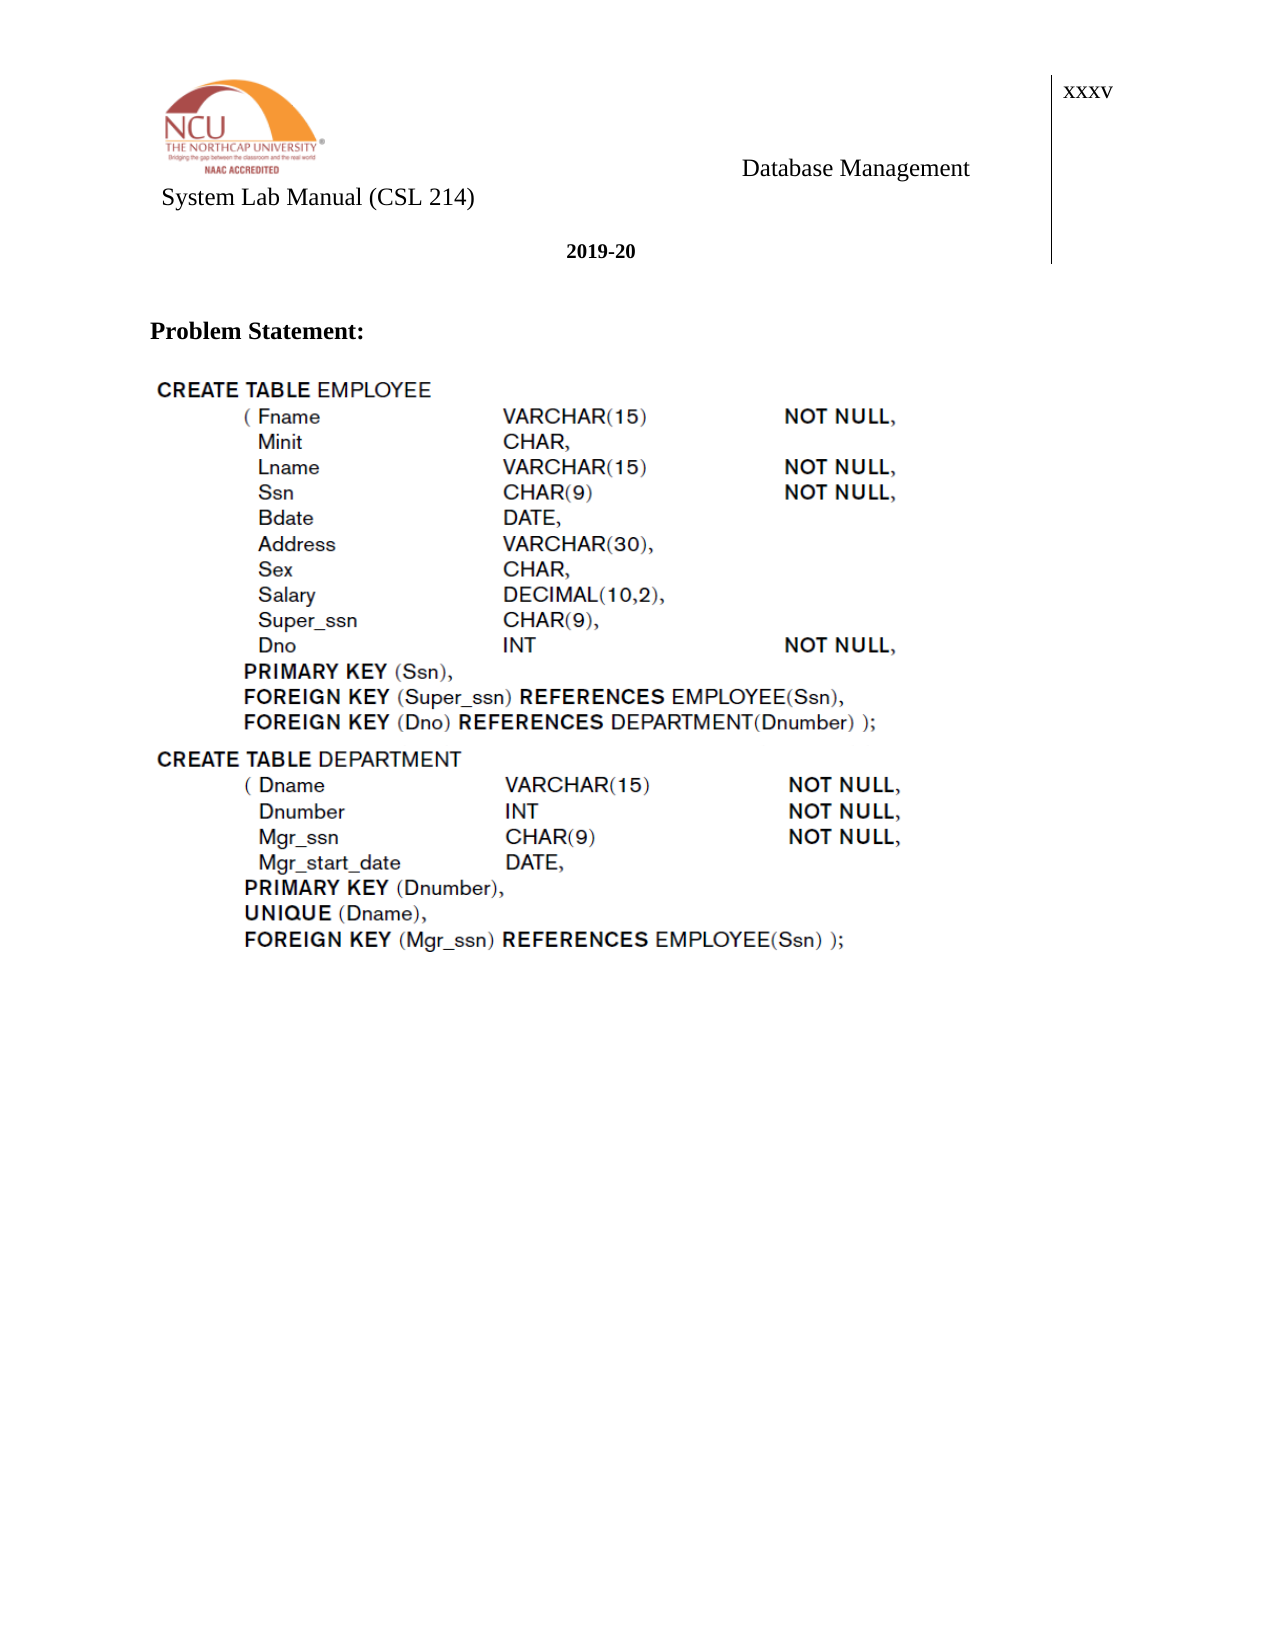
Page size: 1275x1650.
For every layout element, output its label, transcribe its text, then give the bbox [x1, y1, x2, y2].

picture [161, 75, 325, 177]
text Problem Statement: [150, 316, 1125, 345]
picture [150, 373, 928, 732]
picture [150, 745, 933, 953]
